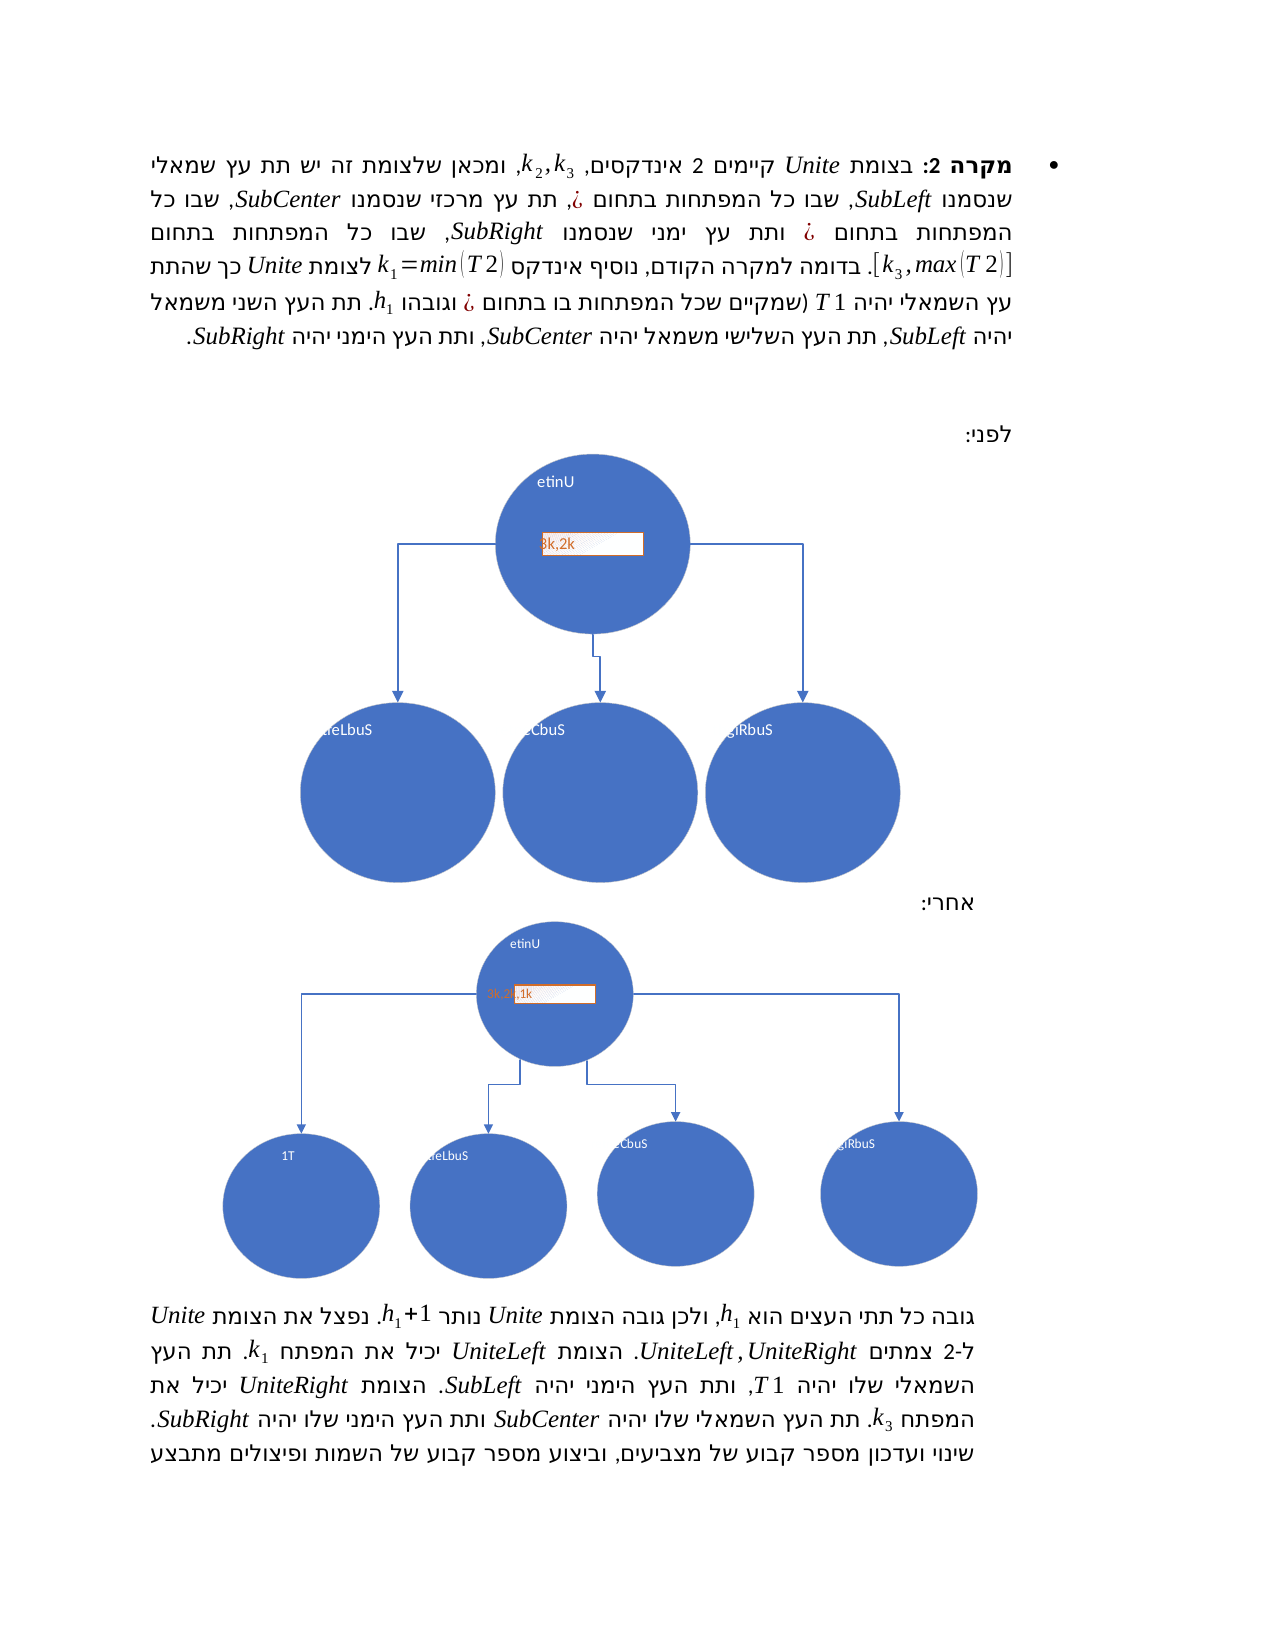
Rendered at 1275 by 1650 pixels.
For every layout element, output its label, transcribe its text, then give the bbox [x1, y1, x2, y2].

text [150, 1300, 975, 1467]
list אחרי: [150, 888, 1050, 916]
list מקרה 2: בצומת קיימים 2 אינדקסים, , ומכאן שלצומת זה יש תת עץ שמאלי שנסמנו , שבו כל המפתחות בתחום , תת עץ מרכזי שנסמנו , שבו כל המפתחות בתחום ותת עץ ימני שנסמנו , שבו כל המפתחות בתחום . בדומה למקרה הקודם, נוסיף אינדקס לצומת כך שהתת עץ השמאלי יהיה (שמקיים שכל המפתחות בו בתחום וגובהו . תת העץ השני משמאל יהיה , תת העץ השלישי משמאל יהיה , ותת העץ הימני יהיה . [150, 150, 1050, 350]
list לפני: [150, 420, 1050, 448]
